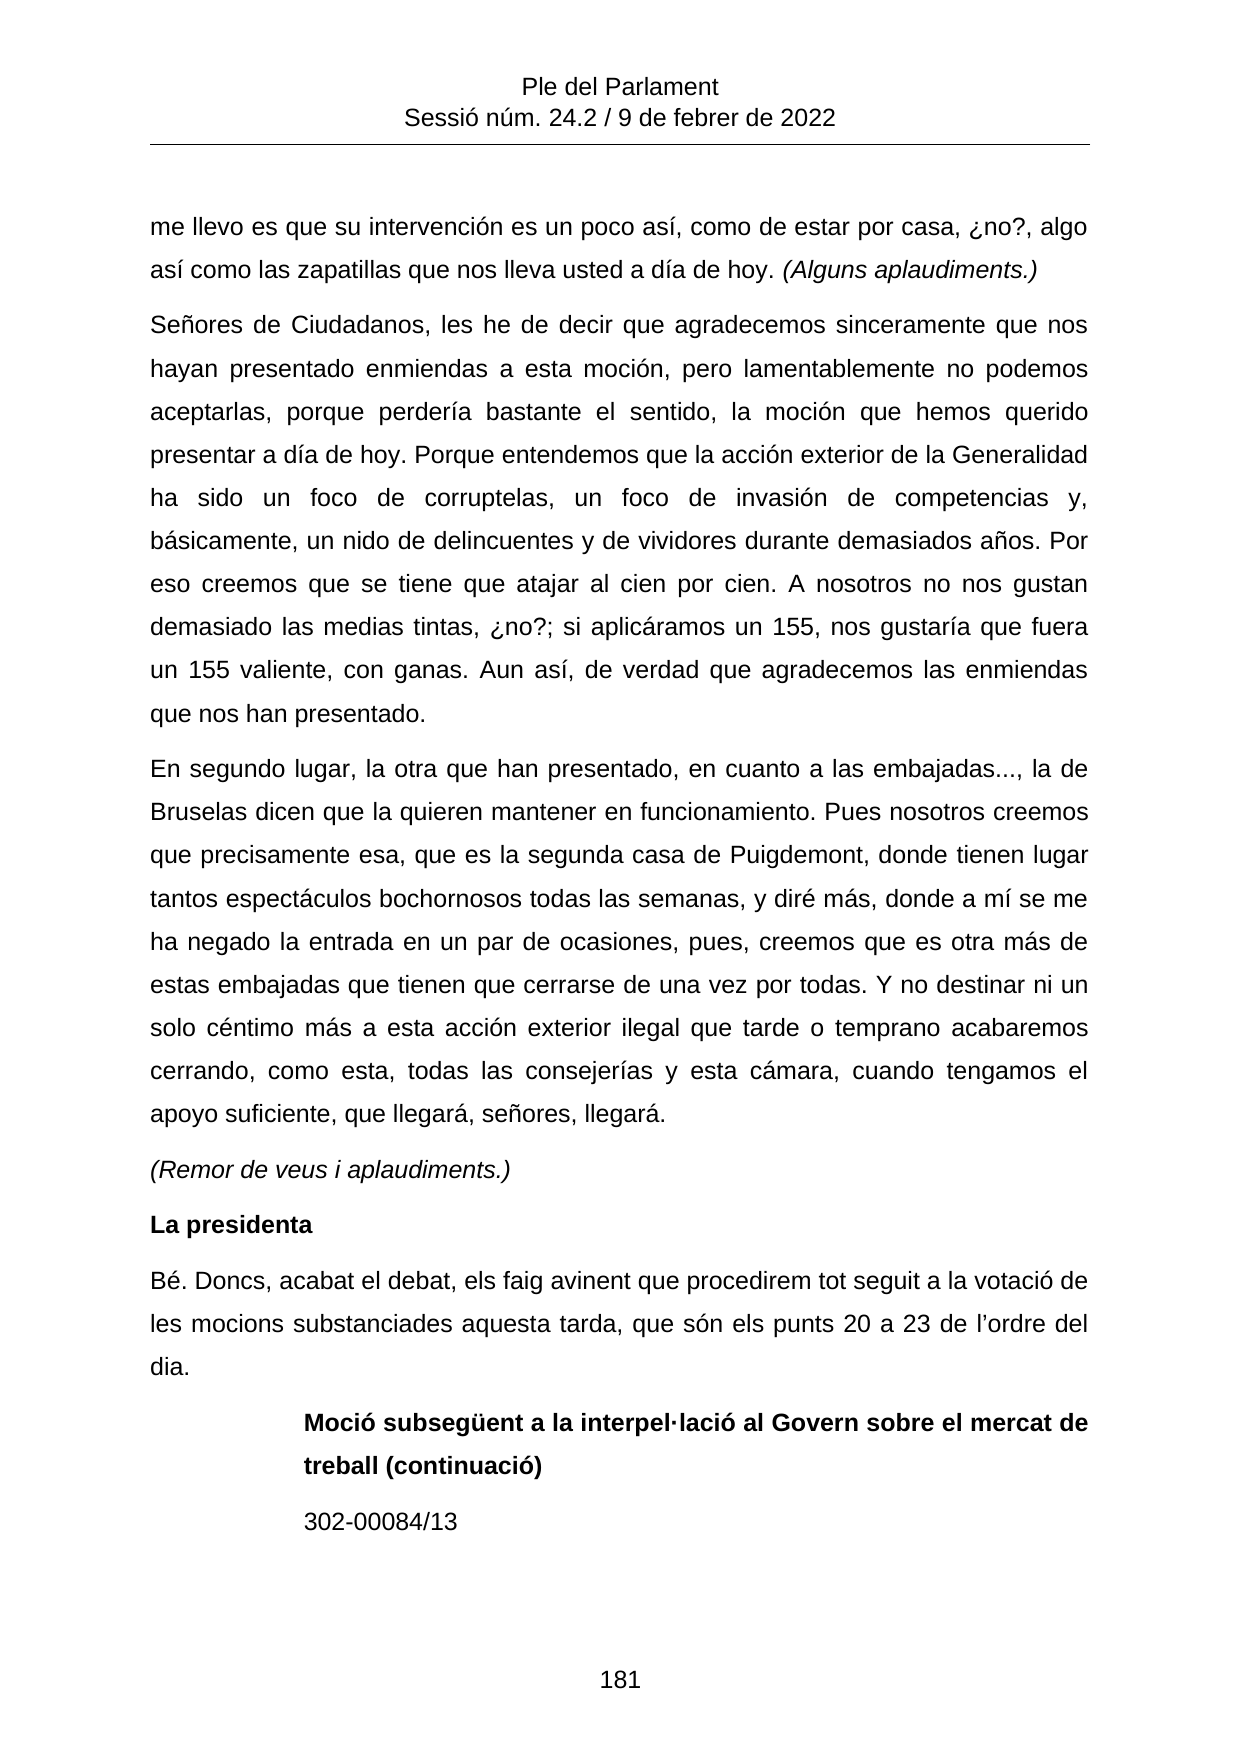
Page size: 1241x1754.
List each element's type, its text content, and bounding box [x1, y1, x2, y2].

text Señores de Ciudadanos, les he de decir que agradecemos sinceramente que nos hayan presentado enmiendas a esta moción, pero lamentablemente no podemos aceptarlas, porque perdería bastante el sentido, la moción que hemos querido presentar a día de hoy. Porque entendemos que la acción exterior de la Generalidad ha sido un foco de corruptelas, un foco de invasión de competencias y, básicamente, un nido de delincuentes y de vividores durante demasiados años. Por eso creemos que se tiene que atajar al cien por cien. A nosotros no nos gustan demasiado las medias tintas, ¿no?; si aplicáramos un 155, nos gustaría que fuera un 155 valiente, con ganas. Aun así, de verdad que agradecemos las enmiendas que nos han presentado. [150, 311, 1090, 727]
text 302-00084/13 [303, 1507, 1090, 1536]
text (Remor de veus i aplaudiments.) [150, 1155, 1090, 1184]
text Moció subsegüent a la interpel·lació al Govern sobre el mercat de treball (continuació) [303, 1408, 1090, 1480]
text En segundo lugar, la otra que han presentado, en cuanto a las embajadas..., la de Bruselas dicen que la quieren mantener en funcionamiento. Pues nosotros creemos que precisamente esa, que es la segunda casa de Puigdemont, donde tienen lugar tantos espectáculos bochornosos todas las semanas, y diré más, donde a mí se me ha negado la entrada en un par de ocasiones, pues, creemos que es otra más de estas embajadas que tienen que cerrarse de una vez por todas. Y no destinar ni un solo céntimo más a esta acción exterior ilegal que tarde o temprano acabaremos cerrando, como esta, todas las consejerías y esta cámara, cuando tengamos el apoyo suficiente, que llegará, señores, llegará. [150, 754, 1090, 1128]
text Bé. Doncs, acabat el debat, els faig avinent que procedirem tot seguit a la votació de les mocions substanciades aquesta tarda, que són els punts 20 a 23 de l’ordre del dia. [150, 1266, 1090, 1381]
text La presidenta [150, 1211, 1090, 1239]
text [150, 212, 1090, 284]
